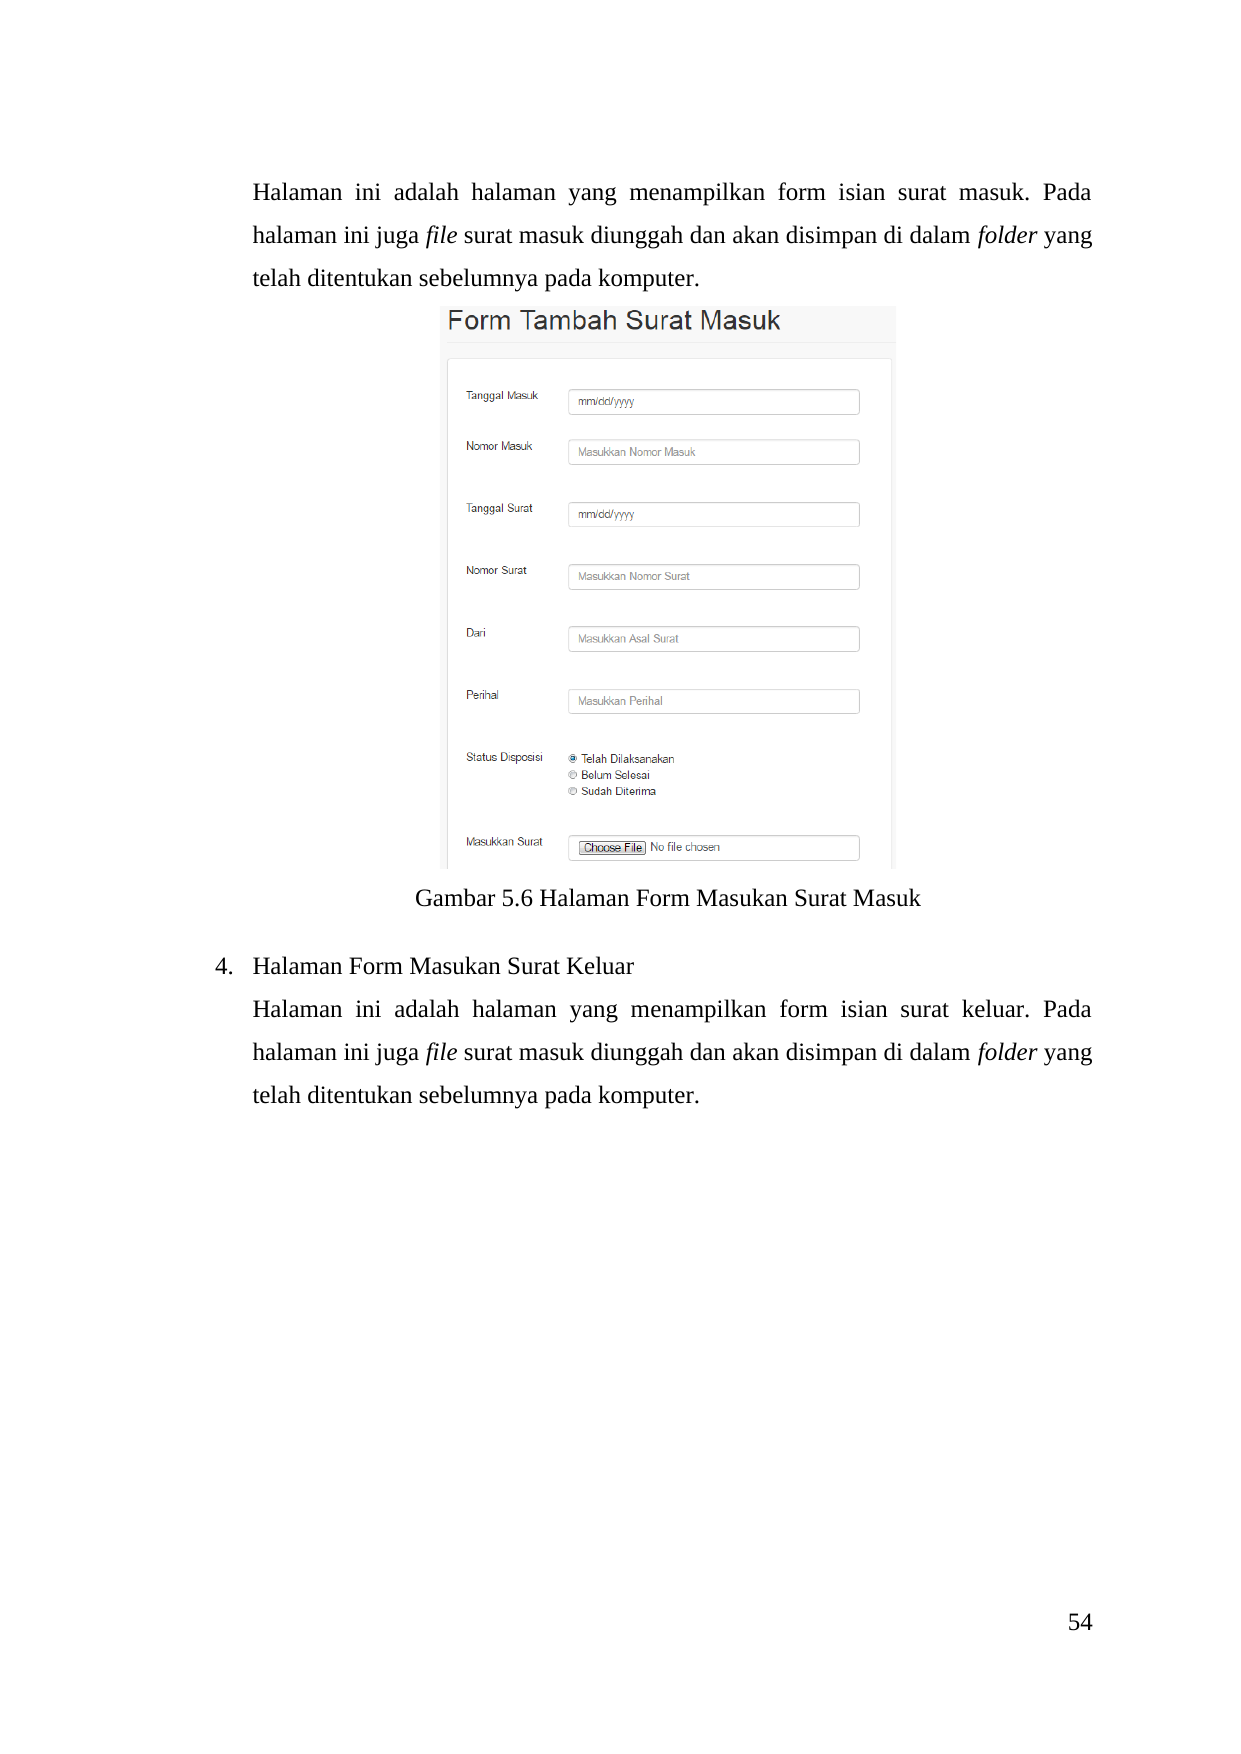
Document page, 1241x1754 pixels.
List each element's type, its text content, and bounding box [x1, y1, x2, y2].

list Halaman ini adalah halaman yang menampilkan form isian surat masuk. Pada halaman ini juga file surat masuk diunggah dan akan disimpan di dalam folder yang telah ditentukan sebelumnya pada komputer. [252, 177, 1092, 292]
picture [439, 306, 897, 869]
list Halaman Form Masukan Surat Keluar [215, 951, 1092, 979]
text Gambar 5.6 Halaman Form Masukan Surat Masuk [243, 883, 1092, 911]
list Halaman ini adalah halaman yang menampilkan form isian surat keluar. Pada halaman ini juga file surat masuk diunggah dan akan disimpan di dalam folder yang telah ditentukan sebelumnya pada komputer. [252, 994, 1092, 1109]
